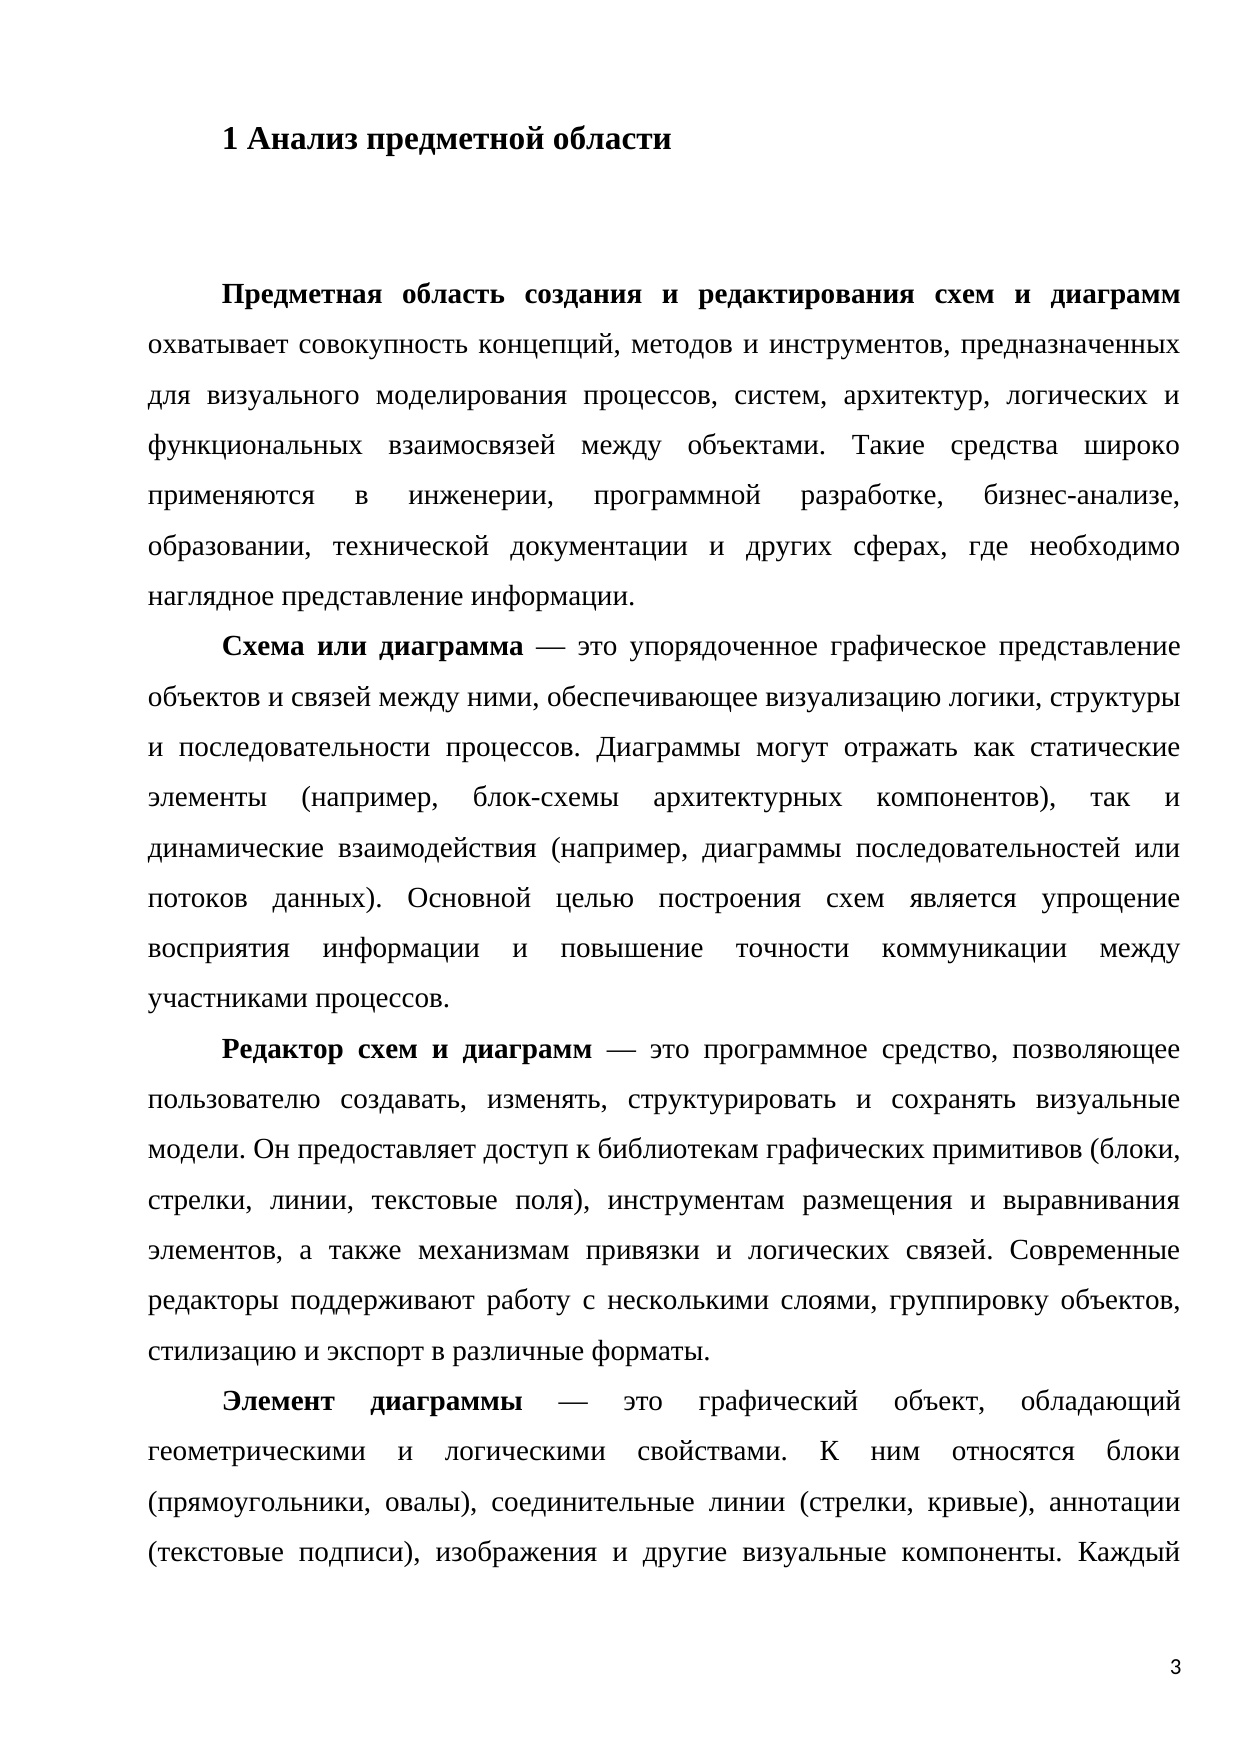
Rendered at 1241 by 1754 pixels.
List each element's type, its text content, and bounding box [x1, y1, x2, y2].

text Предметная область создания и редактирования схем и диаграмм охватывает совокупность концепций, методов и инструментов, предназначенных для визуального моделирования процессов, систем, архитектур, логических и функциональных взаимосвязей между объектами. Такие средства широко применяются в инженерии, программной разработке, бизнес-анализе, образовании, технической документации и других сферах, где необходимо наглядное представление информации. [148, 276, 1181, 612]
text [148, 1383, 1181, 1568]
text Схема или диаграмма — это упорядоченное графическое представление объектов и связей между ними, обеспечивающее визуализацию логики, структуры и последовательности процессов. Диаграммы могут отражать как статические элементы (например, блок-схемы архитектурных компонентов), так и динамические взаимодействия (например, диаграммы последовательностей или потоков данных). Основной целью построения схем является упрощение восприятия информации и повышение точности коммуникации между участниками процессов. [148, 628, 1181, 1014]
subtitle 1 Анализ предметной области [148, 118, 1181, 156]
text Редактор схем и диаграмм — это программное средство, позволяющее пользователю создавать, изменять, структурировать и сохранять визуальные модели. Он предоставляет доступ к библиотекам графических примитивов (блоки, стрелки, линии, текстовые поля), инструментам размещения и выравнивания элементов, а также механизмам привязки и логических связей. Современные редакторы поддерживают работу с несколькими слоями, группировку объектов, стилизацию и экспорт в различные форматы. [148, 1031, 1181, 1366]
